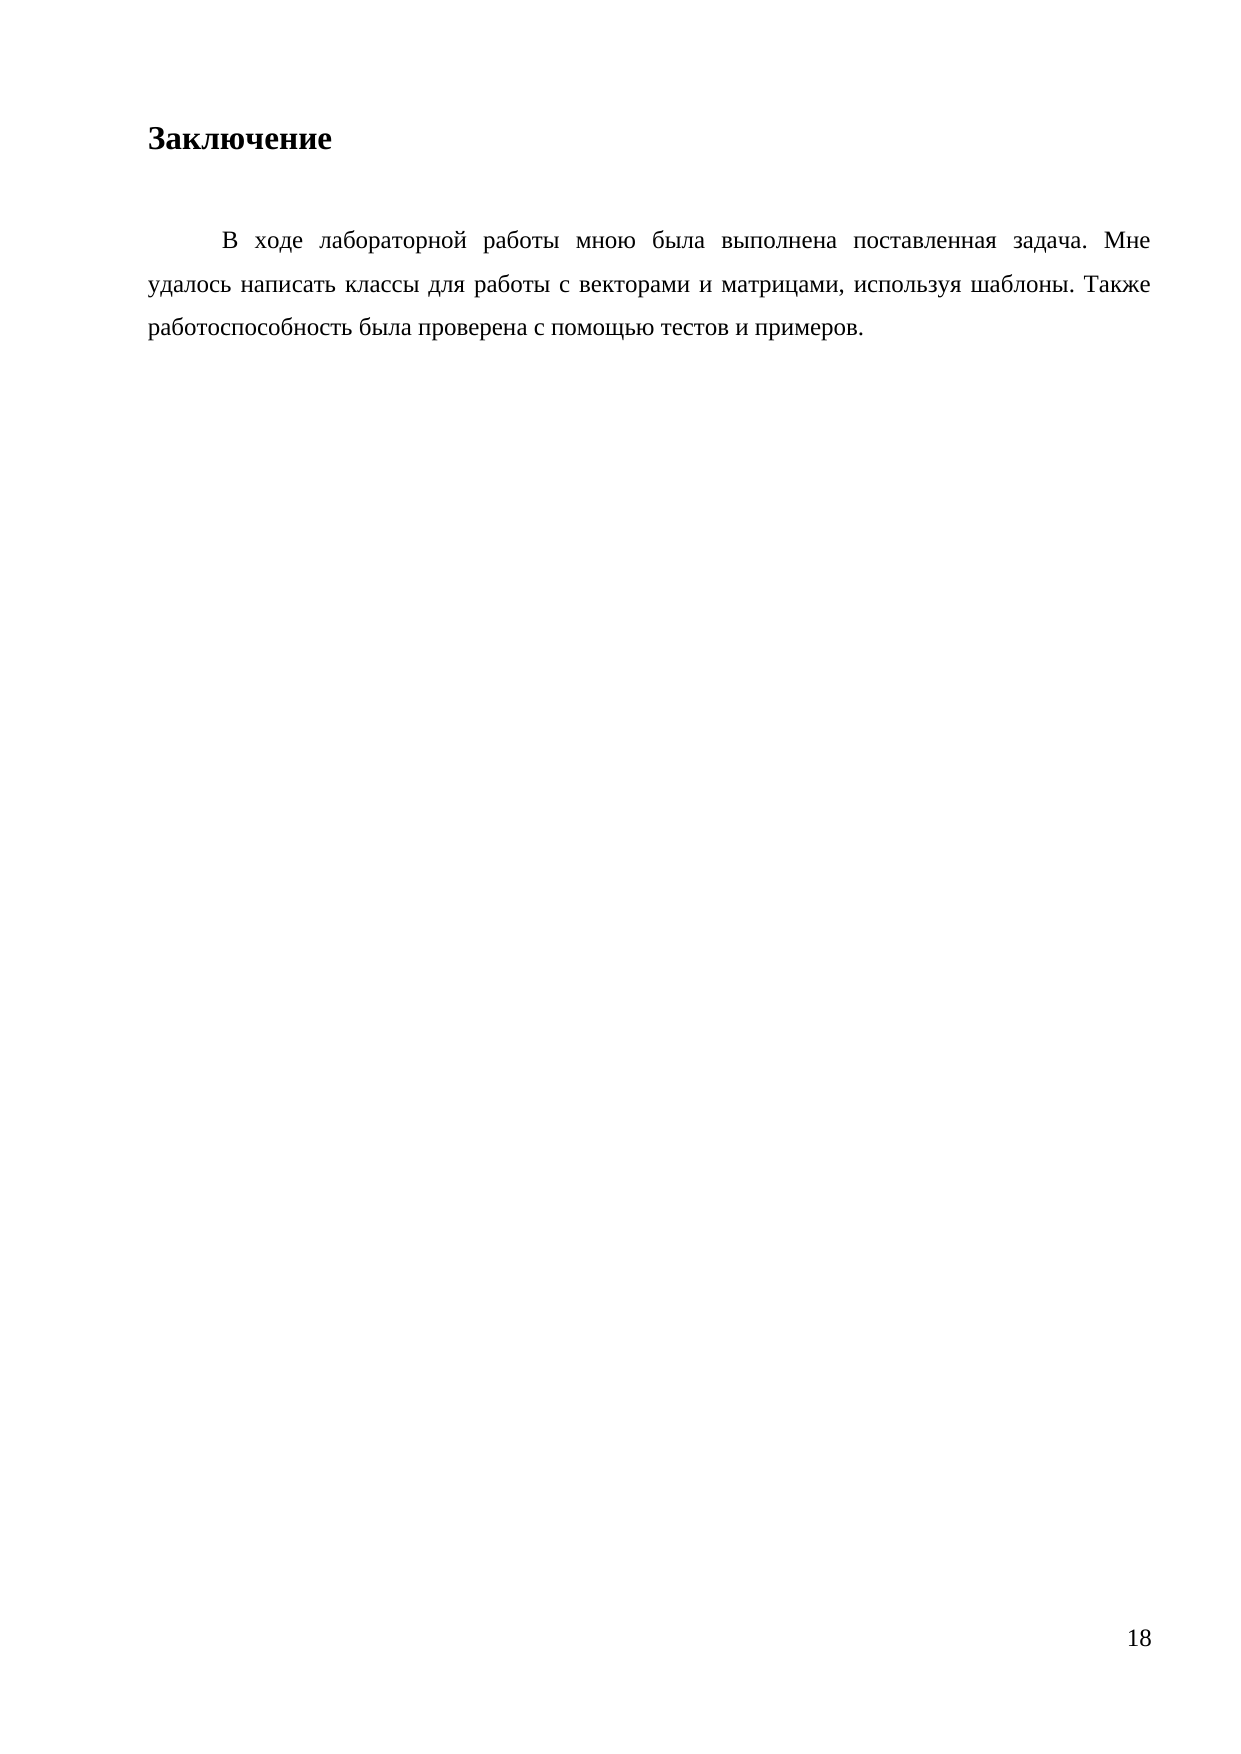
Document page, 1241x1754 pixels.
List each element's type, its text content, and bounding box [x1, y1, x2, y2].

text В ходе лабораторной работы мною была выполнена поставленная задача. Мне удалось написать классы для работы с векторами и матрицами, используя шаблоны. Также работоспособность была проверена с помощью тестов и примеров. [148, 226, 1152, 341]
text Заключение [148, 118, 1152, 156]
